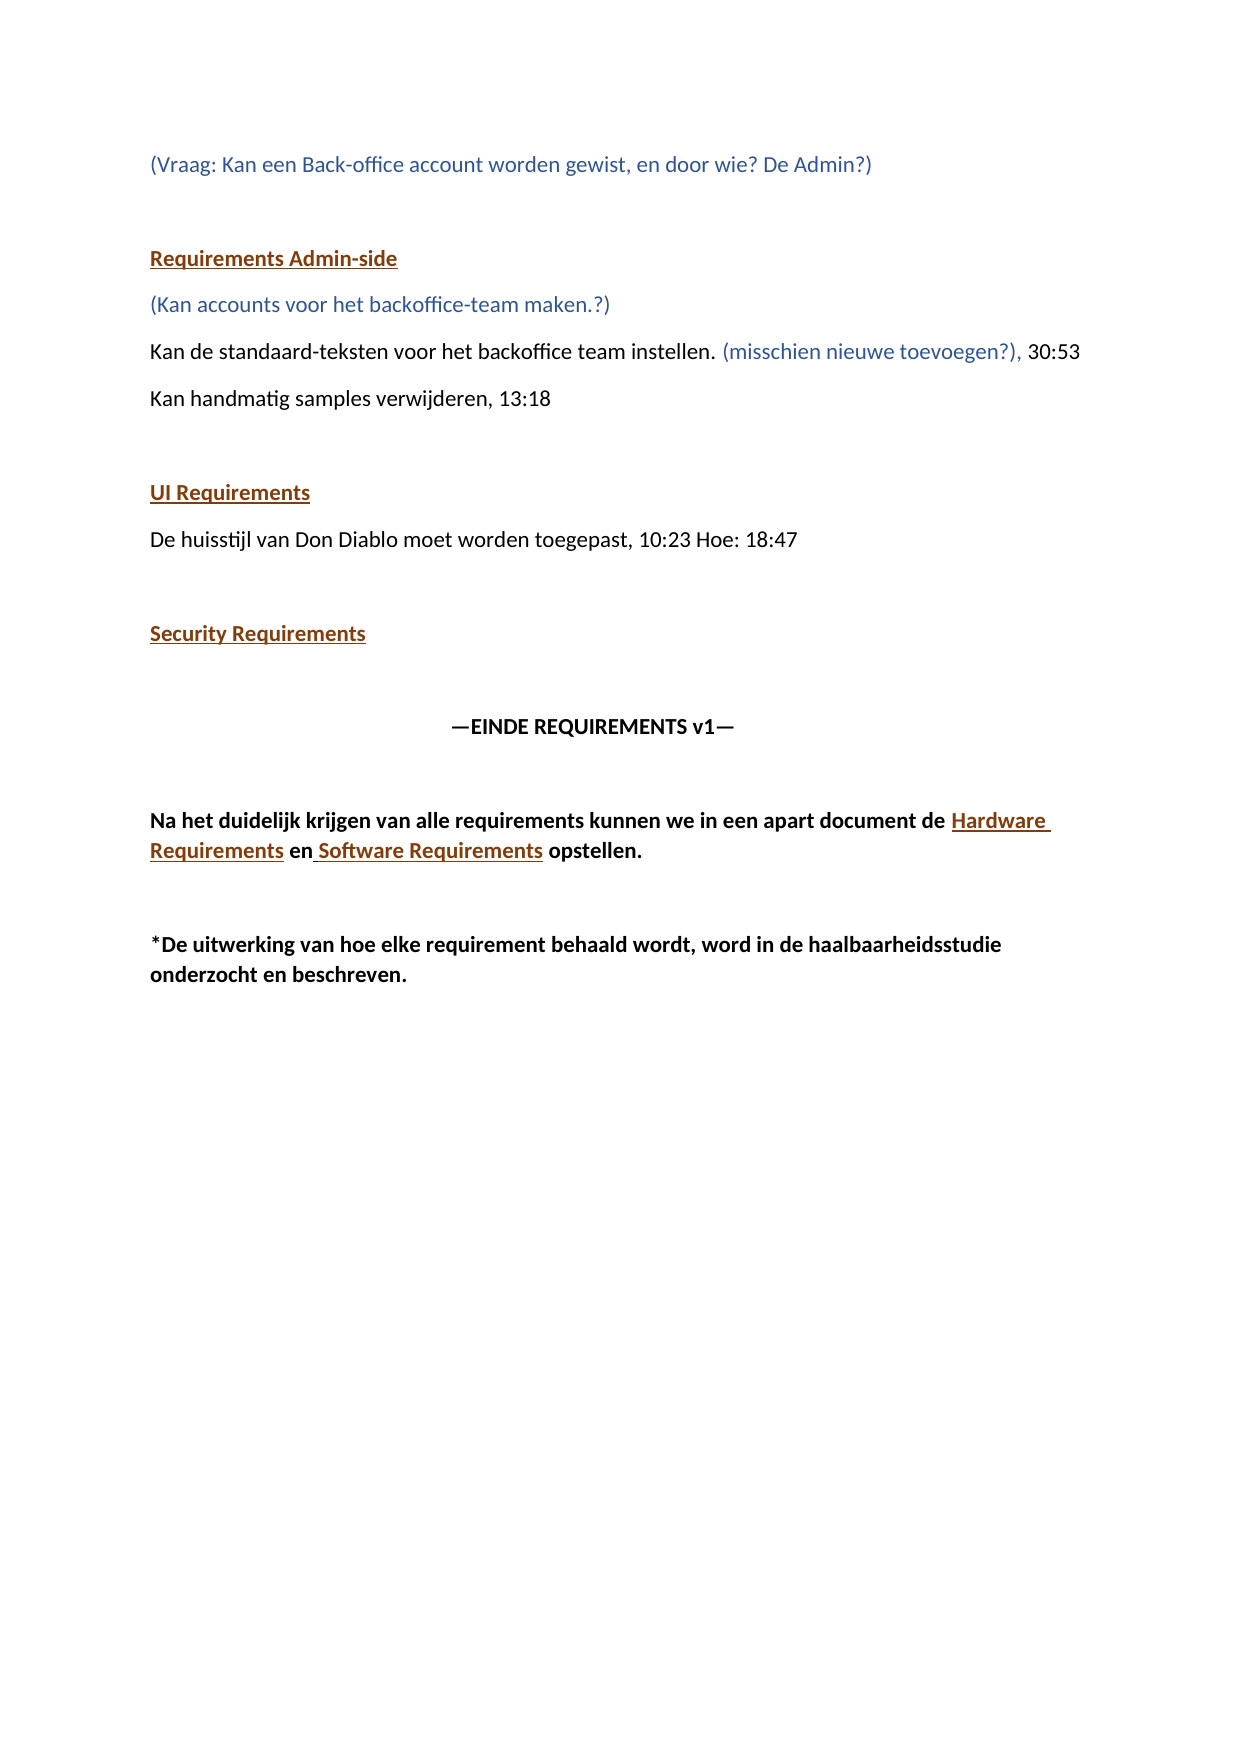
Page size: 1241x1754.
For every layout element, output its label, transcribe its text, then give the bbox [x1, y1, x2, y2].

text *De uitwerking van hoe elke requirement behaald wordt, word in de haalbaarheidsstudie onderzocht en beschreven. [150, 930, 1090, 988]
text Security Requirements [150, 619, 1090, 647]
text Na het duidelijk krijgen van alle requirements kunnen we in een apart document de Hardware Requirements en Software Requirements opstellen. [150, 806, 1090, 864]
text De huisstijl van Don Diablo moet worden toegepast, 10:23 Hoe: 18:47 [150, 525, 1090, 553]
text (Kan accounts voor het backoffice-team maken.?) [150, 291, 1090, 319]
text Requirements Admin-side [150, 244, 1090, 272]
text UI Requirements [150, 478, 1090, 506]
text —EINDE REQUIREMENTS v1— [375, 712, 1090, 741]
text Kan handmatig samples verwijderen, 13:18 [150, 384, 1090, 412]
text (Vraag: Kan een Back-office account worden gewist, en door wie? De Admin?) [150, 150, 1090, 178]
text Kan de standaard-teksten voor het backoffice team instellen. (misschien nieuwe toevoegen?), 30:53 [150, 337, 1090, 366]
